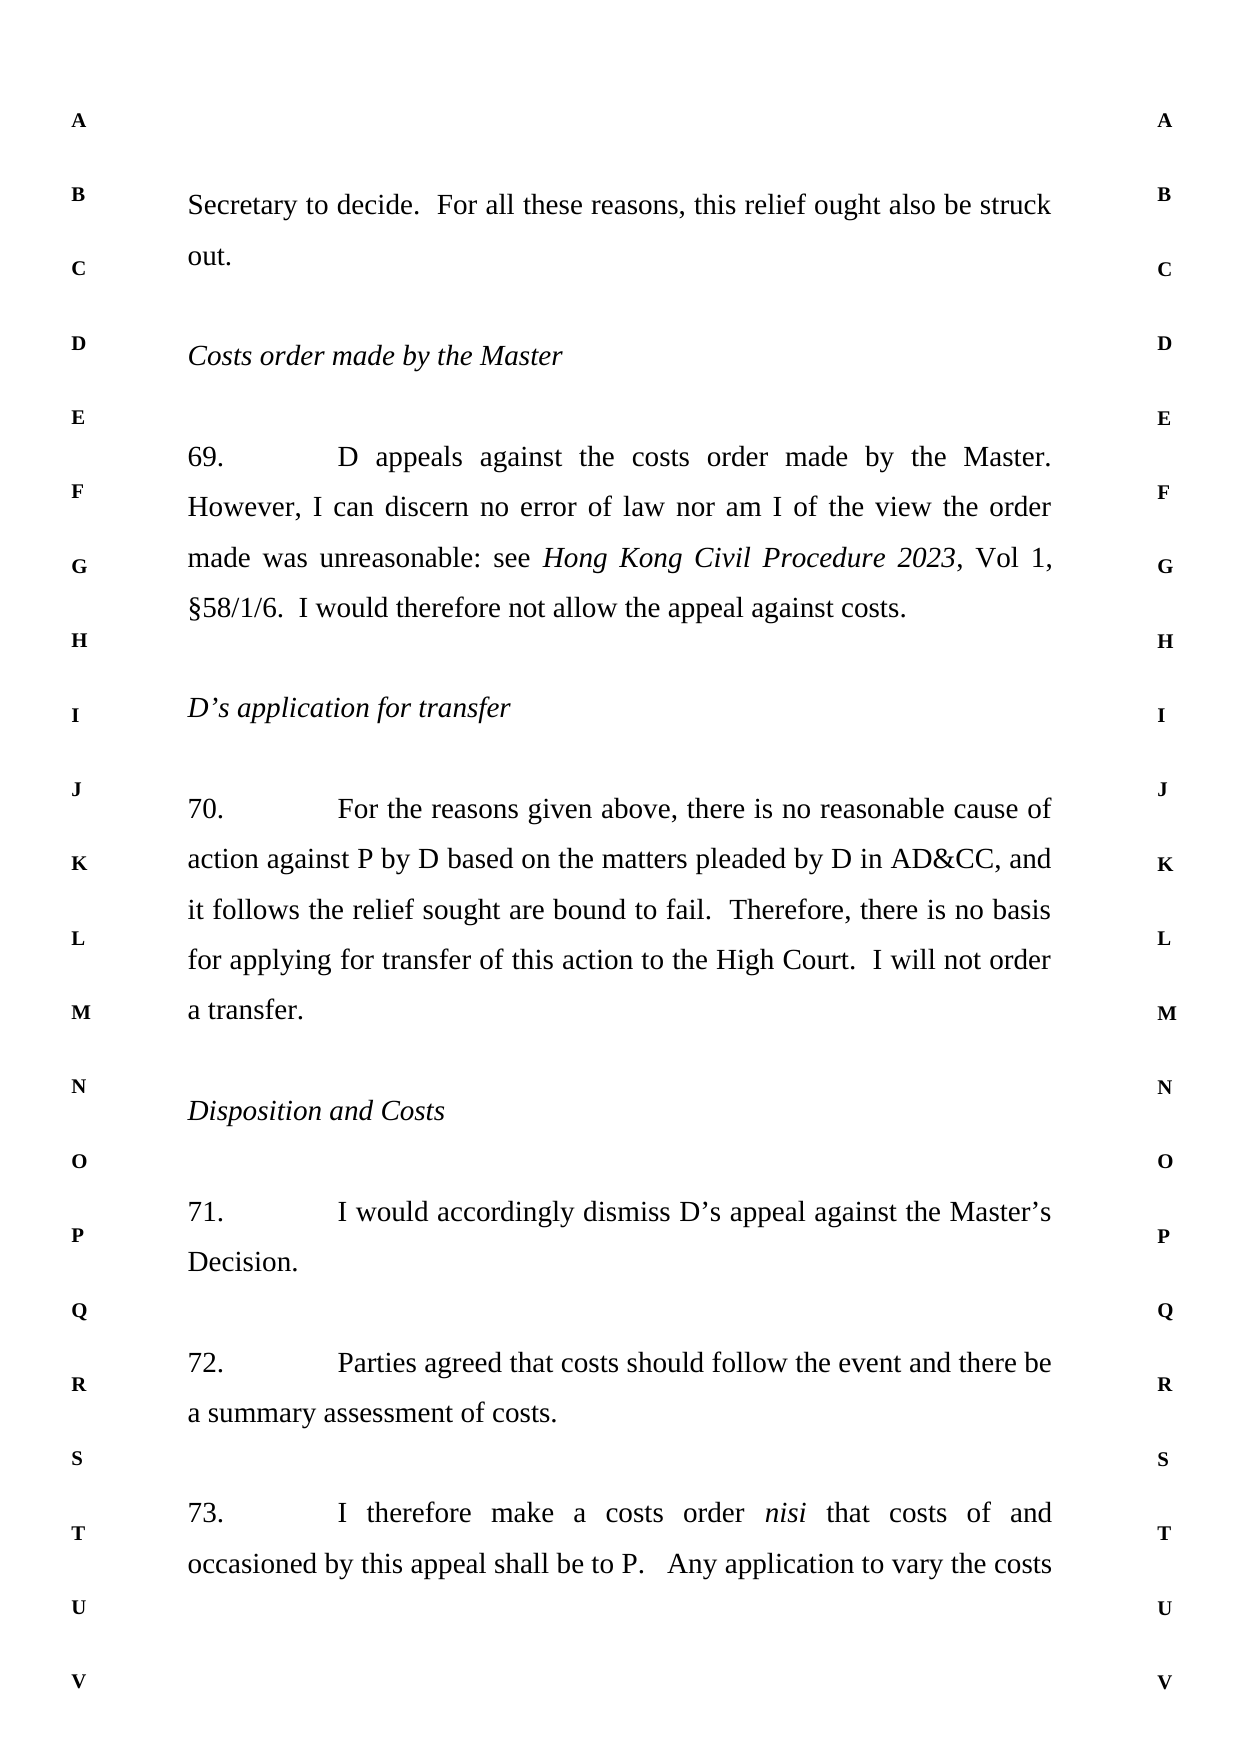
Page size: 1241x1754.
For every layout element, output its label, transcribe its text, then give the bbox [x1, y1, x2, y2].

list Parties agreed that costs should follow the event and there be a summary assessment of costs. [187, 1345, 1053, 1428]
list Disposition and Costs [187, 1093, 1053, 1127]
list Costs order made by the Master [187, 338, 1053, 372]
list D’s application for transfer [187, 691, 1053, 724]
list For the reasons given above, there is no reasonable cause of action against P by D based on the matters pleaded by D in AD&CC, and it follows the relief sought are bound to fail. Therefore, there is no basis for applying for transfer of this action to the High Court. I will not order a transfer. [187, 791, 1053, 1026]
list D appeals against the costs order made by the Master. However, I can discern no error of law nor am I of the view the order made was unreasonable: see Hong Kong Civil Procedure 2023, Vol 1, §58/1/6. I would therefore not allow the appeal against costs. [187, 439, 1053, 623]
list I would accordingly dismiss D’s appeal against the Master’s Decision. [187, 1194, 1053, 1278]
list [187, 1496, 1053, 1579]
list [187, 187, 1053, 271]
